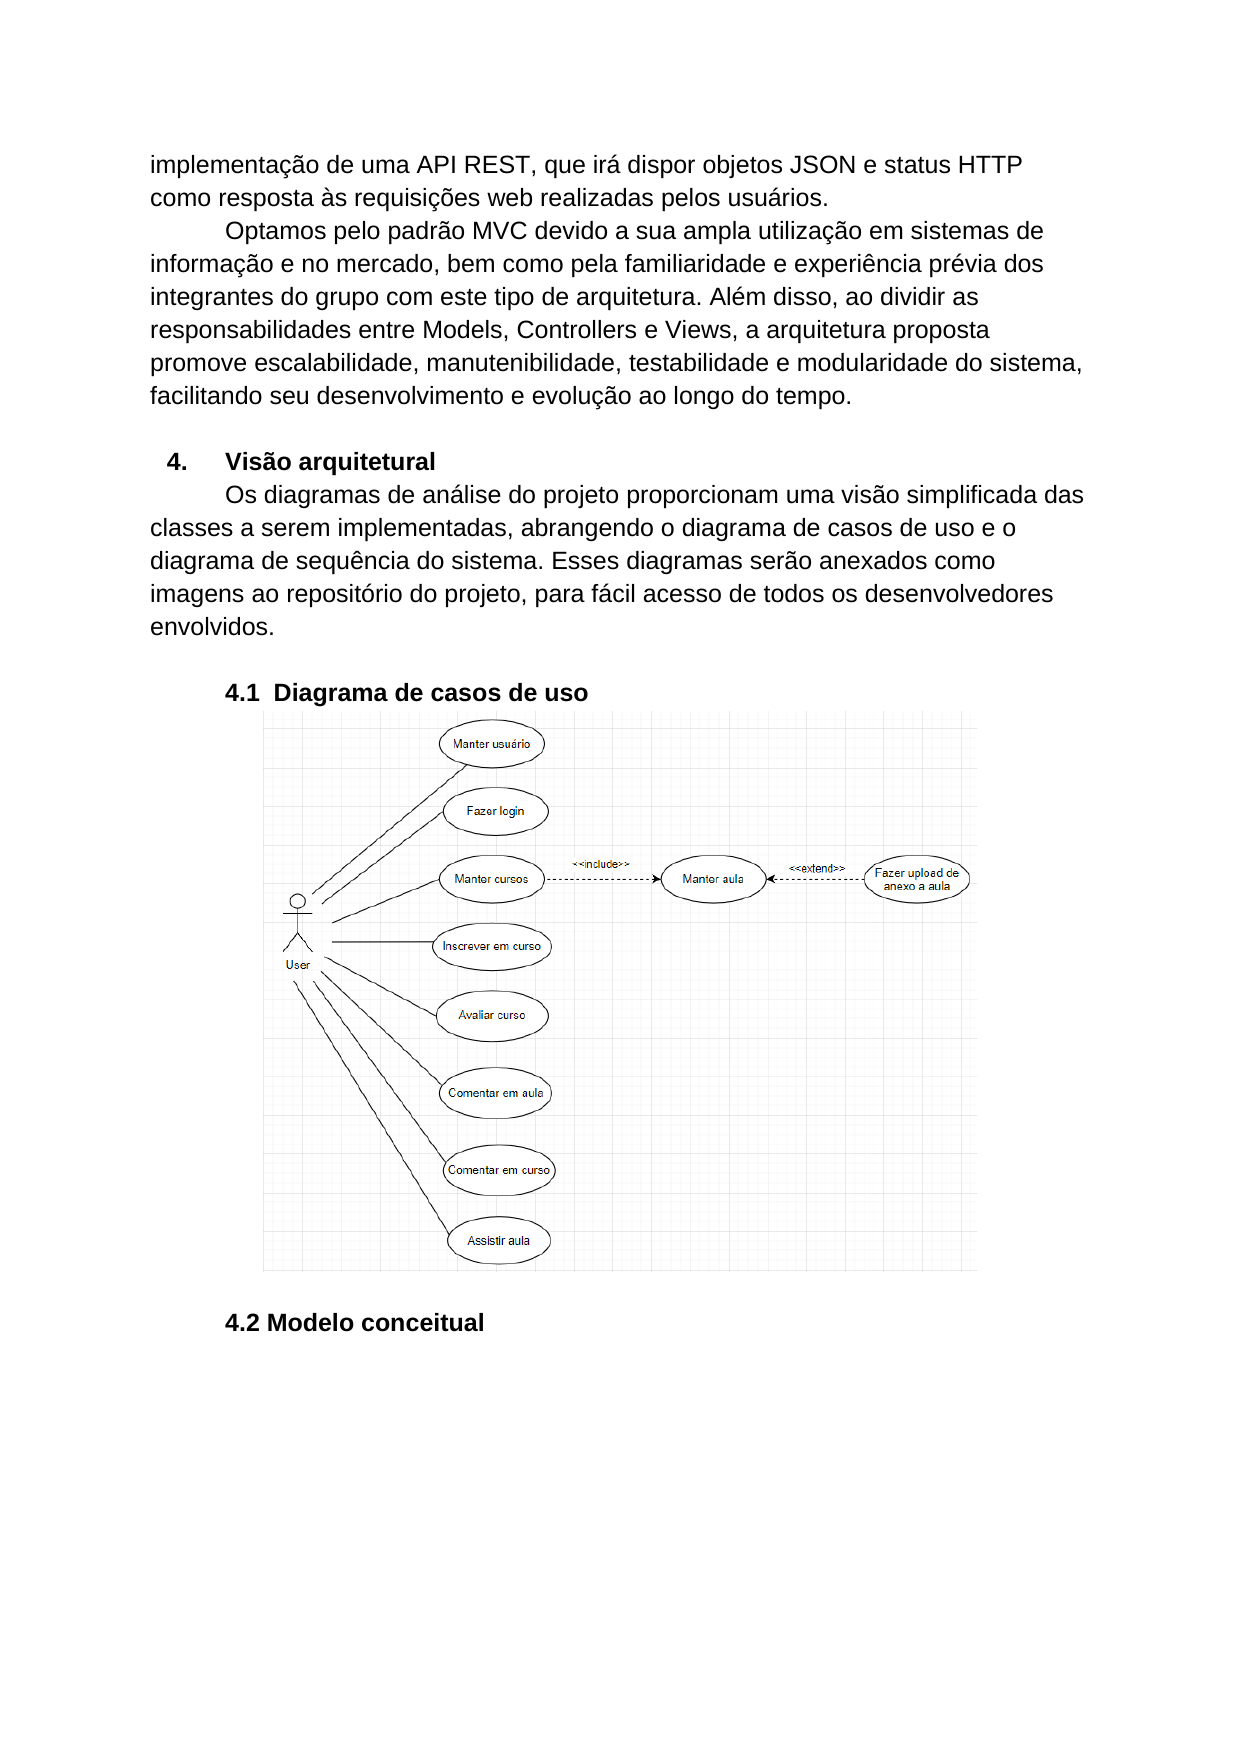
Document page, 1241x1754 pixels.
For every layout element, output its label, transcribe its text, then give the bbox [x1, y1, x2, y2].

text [150, 150, 1090, 212]
text Optamos pelo padrão MVC devido a sua ampla utilização em sistemas de informação e no mercado, bem como pela familiaridade e experiência prévia dos integrantes do grupo com este tipo de arquitetura. Além disso, ao dividir as responsabilidades entre Models, Controllers e Views, a arquitetura proposta promove escalabilidade, manutenibilidade, testabilidade e modularidade do sistema, facilitando seu desenvolvimento e evolução ao longo do tempo. [150, 216, 1090, 410]
text 4.2 Modelo conceitual [150, 1308, 1090, 1337]
list Visão arquitetural [187, 447, 1090, 476]
text 4.1 Diagrama de casos de uso [150, 678, 1090, 707]
text Os diagramas de análise do projeto proporcionam uma visão simplificada das classes a serem implementadas, abrangendo o diagrama de casos de uso e o diagrama de sequência do sistema. Esses diagramas serão anexados como imagens ao repositório do projeto, para fácil acesso de todos os desenvolvedores envolvidos. [150, 480, 1090, 641]
picture [263, 711, 978, 1272]
